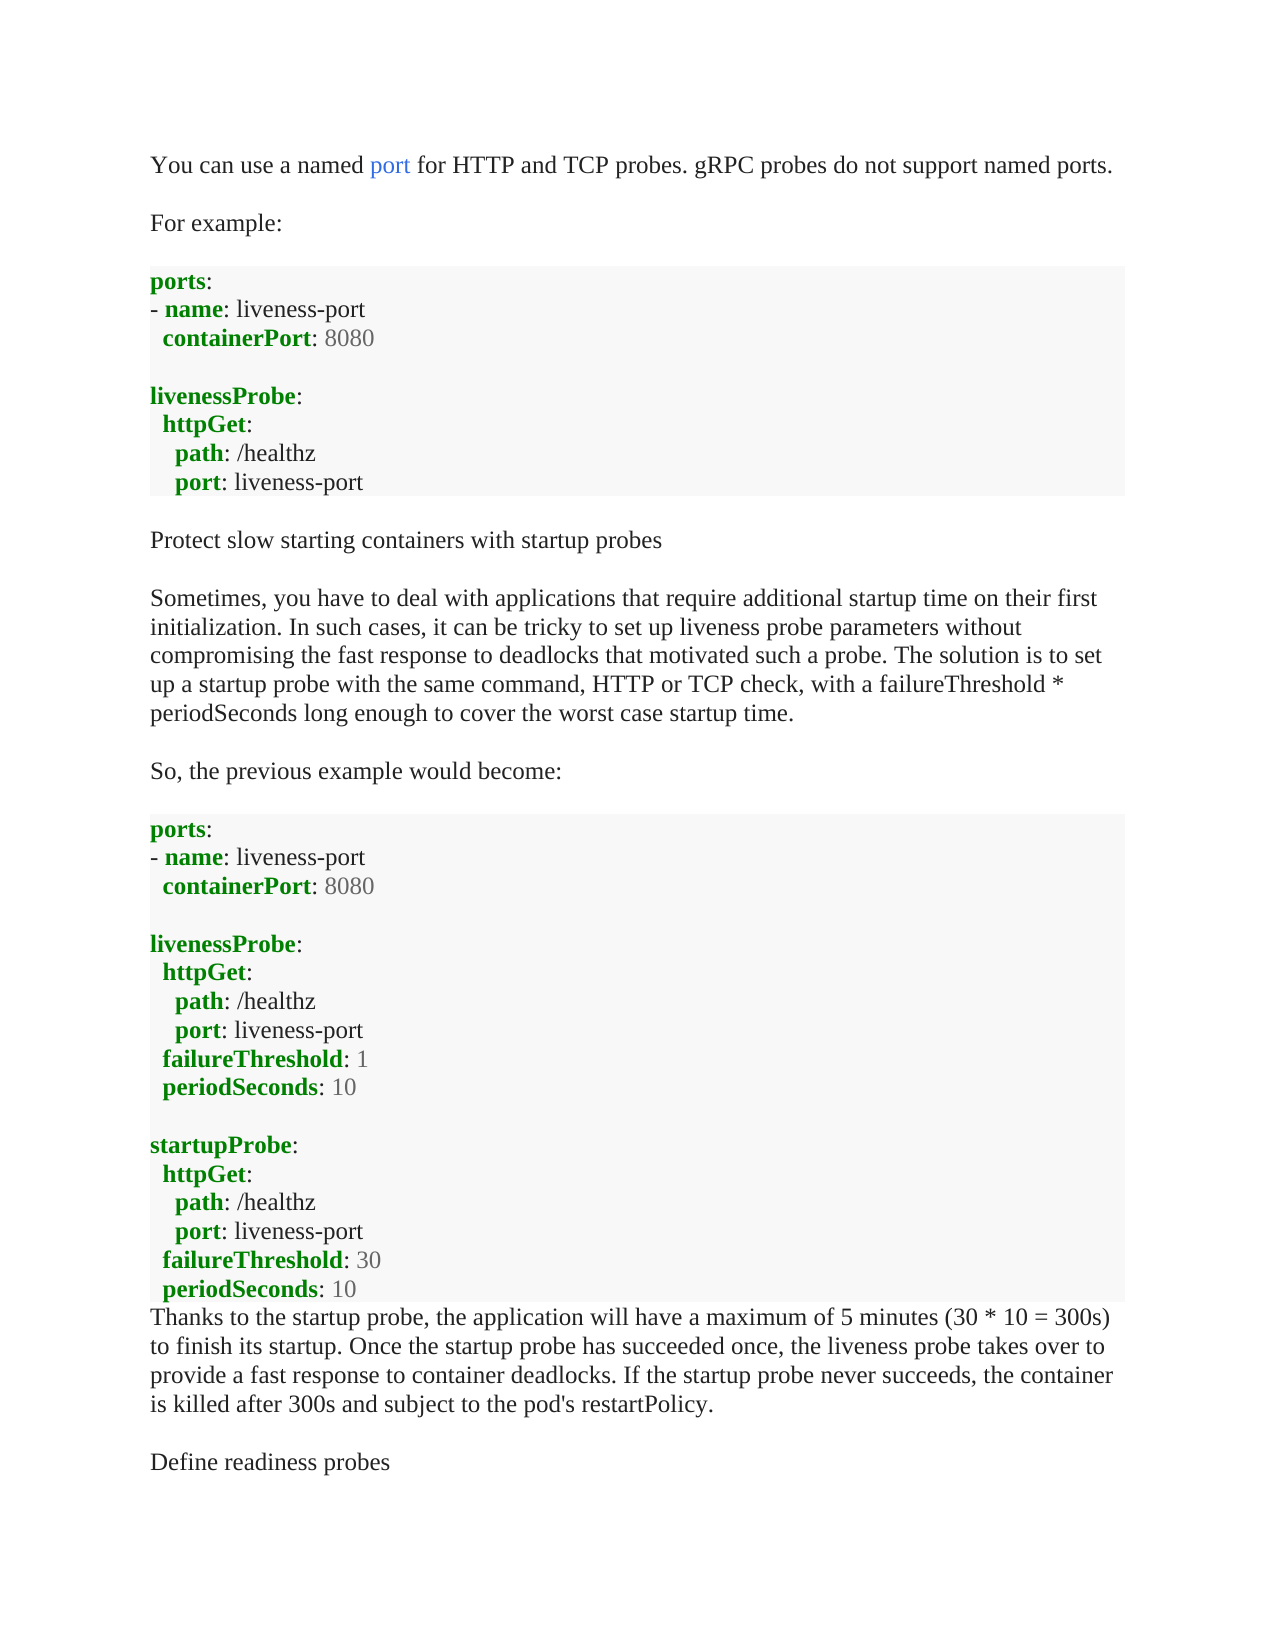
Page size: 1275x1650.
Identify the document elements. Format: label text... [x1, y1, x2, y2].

text periodSeconds: 10 [150, 1274, 1125, 1302]
text - name: liveness-port [150, 294, 1125, 323]
text path: /healthz [150, 1187, 1125, 1216]
text failureThreshold: 1 [150, 1044, 1125, 1072]
text containerPort: 8080 [150, 871, 1125, 900]
text port: liveness-port [150, 1015, 1125, 1044]
text startupProbe: [150, 1130, 1125, 1159]
text containerPort: 8080 [150, 323, 1125, 352]
text periodSeconds: 10 [150, 1072, 1125, 1101]
text Thanks to the startup probe, the application will have a maximum of 5 minutes (30 * 10 = 300s) to finish its startup. Once the startup probe has succeeded once, the liveness probe takes over to provide a fast response to container deadlocks. If the startup probe never succeeds, the container is killed after 300s and subject to the pod's restartPolicy. [150, 1302, 1125, 1417]
text So, the previous example would become: [150, 756, 1125, 784]
text Sometimes, you have to deal with applications that require additional startup time on their first initialization. In such cases, it can be tricky to set up liveness probe parameters without compromising the fast response to deadlocks that motivated such a probe. The solution is to set up a startup probe with the same command, HTTP or TCP check, with a failureThreshold * periodSeconds long enough to cover the worst case startup time. [150, 583, 1125, 727]
text livenessProbe: [150, 381, 1125, 409]
text httpGet: [150, 957, 1125, 986]
text port: liveness-port [150, 467, 1125, 496]
text ports: [150, 814, 1125, 842]
text You can use a named port for HTTP and TCP probes. gRPC probes do not support named ports. [150, 150, 1125, 179]
text Define readiness probes [150, 1447, 1125, 1475]
text httpGet: [150, 409, 1125, 438]
text ports: [150, 266, 1125, 294]
text httpGet: [150, 1159, 1125, 1187]
text livenessProbe: [150, 929, 1125, 957]
text - name: liveness-port [150, 842, 1125, 871]
text For example: [150, 208, 1125, 237]
text path: /healthz [150, 986, 1125, 1015]
text path: /healthz [150, 438, 1125, 467]
text port: liveness-port [150, 1216, 1125, 1245]
text Protect slow starting containers with startup probes [150, 525, 1125, 554]
text failureThreshold: 30 [150, 1245, 1125, 1274]
